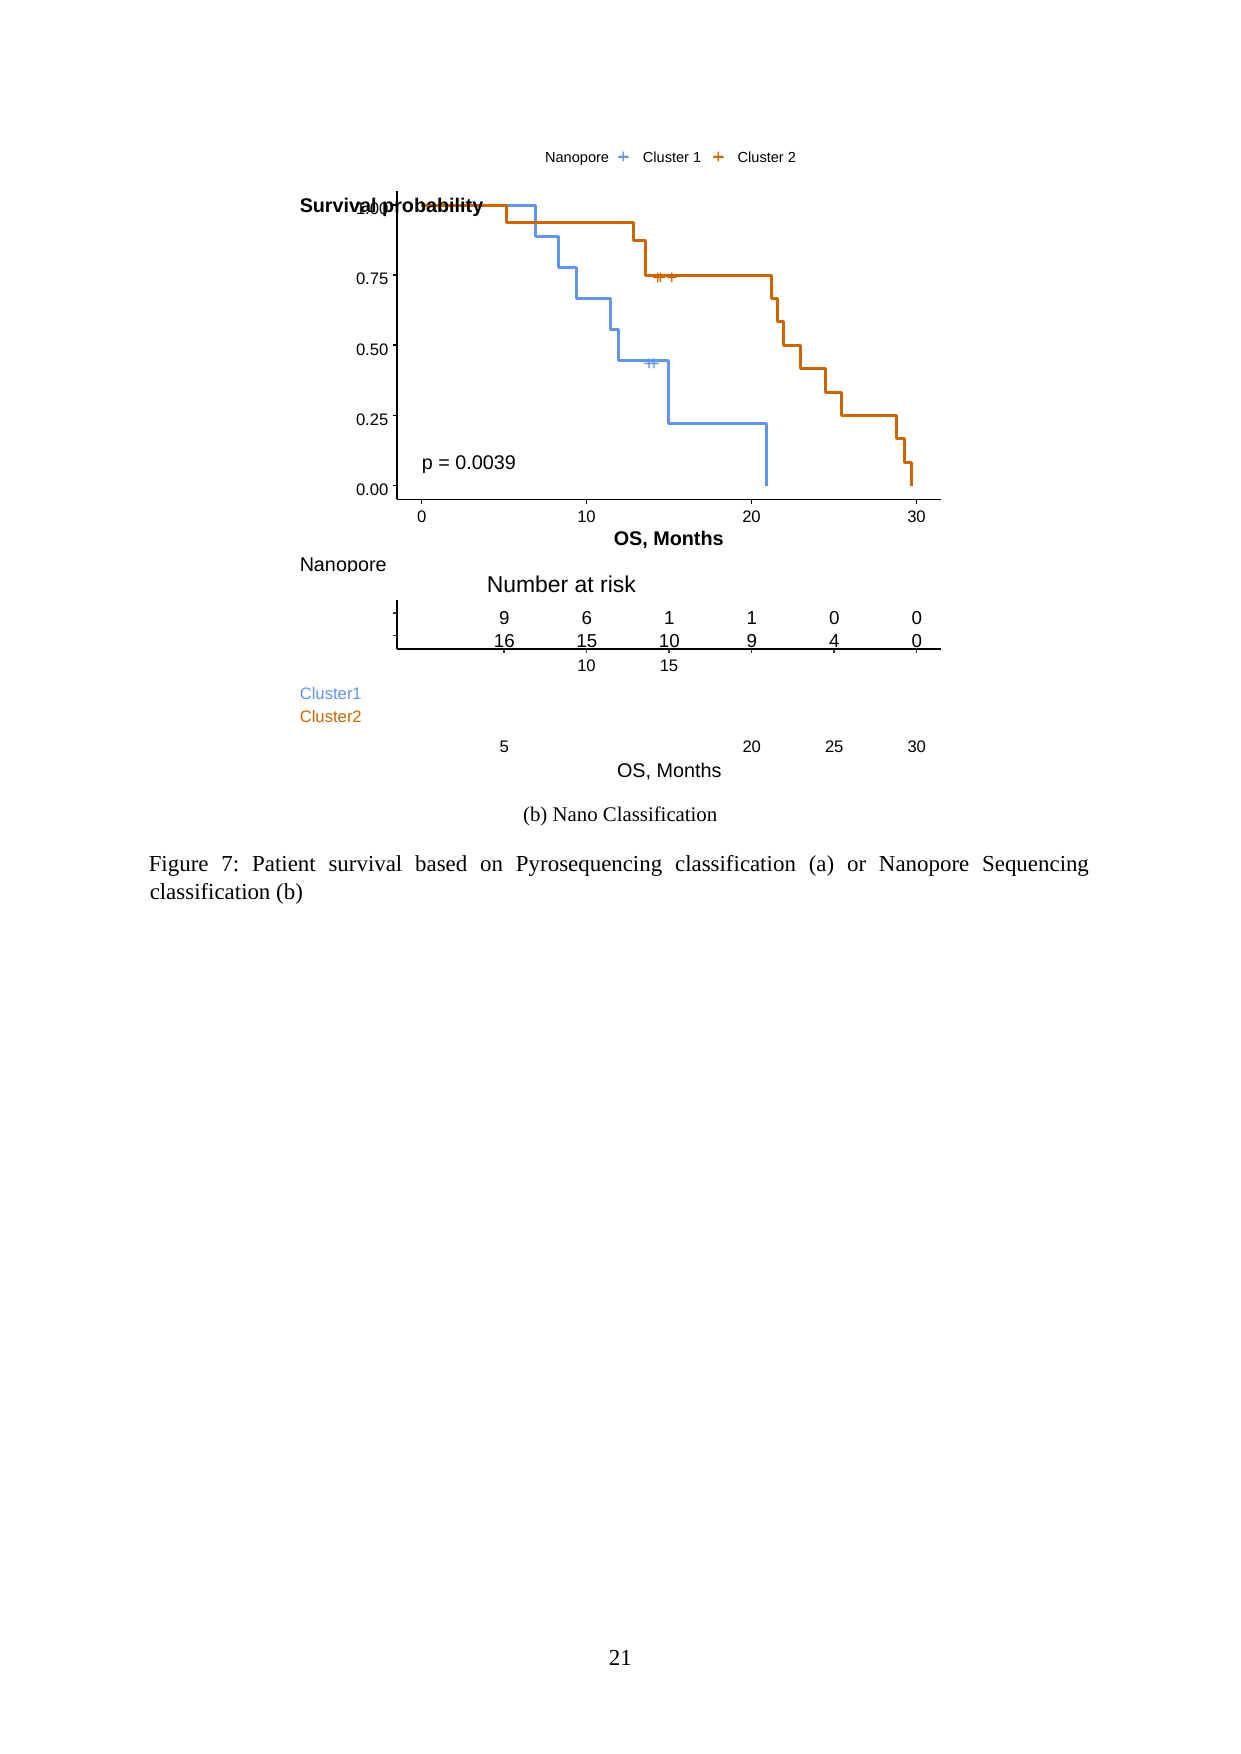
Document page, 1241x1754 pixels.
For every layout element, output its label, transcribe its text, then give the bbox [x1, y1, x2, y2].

text 5 20 25 30 [150, 737, 1090, 756]
text OS, Months [248, 759, 1090, 782]
text Cluster2 [299, 707, 941, 726]
text (b) Nano Classification [150, 802, 1090, 826]
text Cluster1 [299, 603, 941, 703]
text Number at risk [299, 571, 1090, 597]
text Figure 7: Patient survival based on Pyrosequencing classification (a) or Nanopore Sequencing classification (b) [148, 849, 1090, 904]
